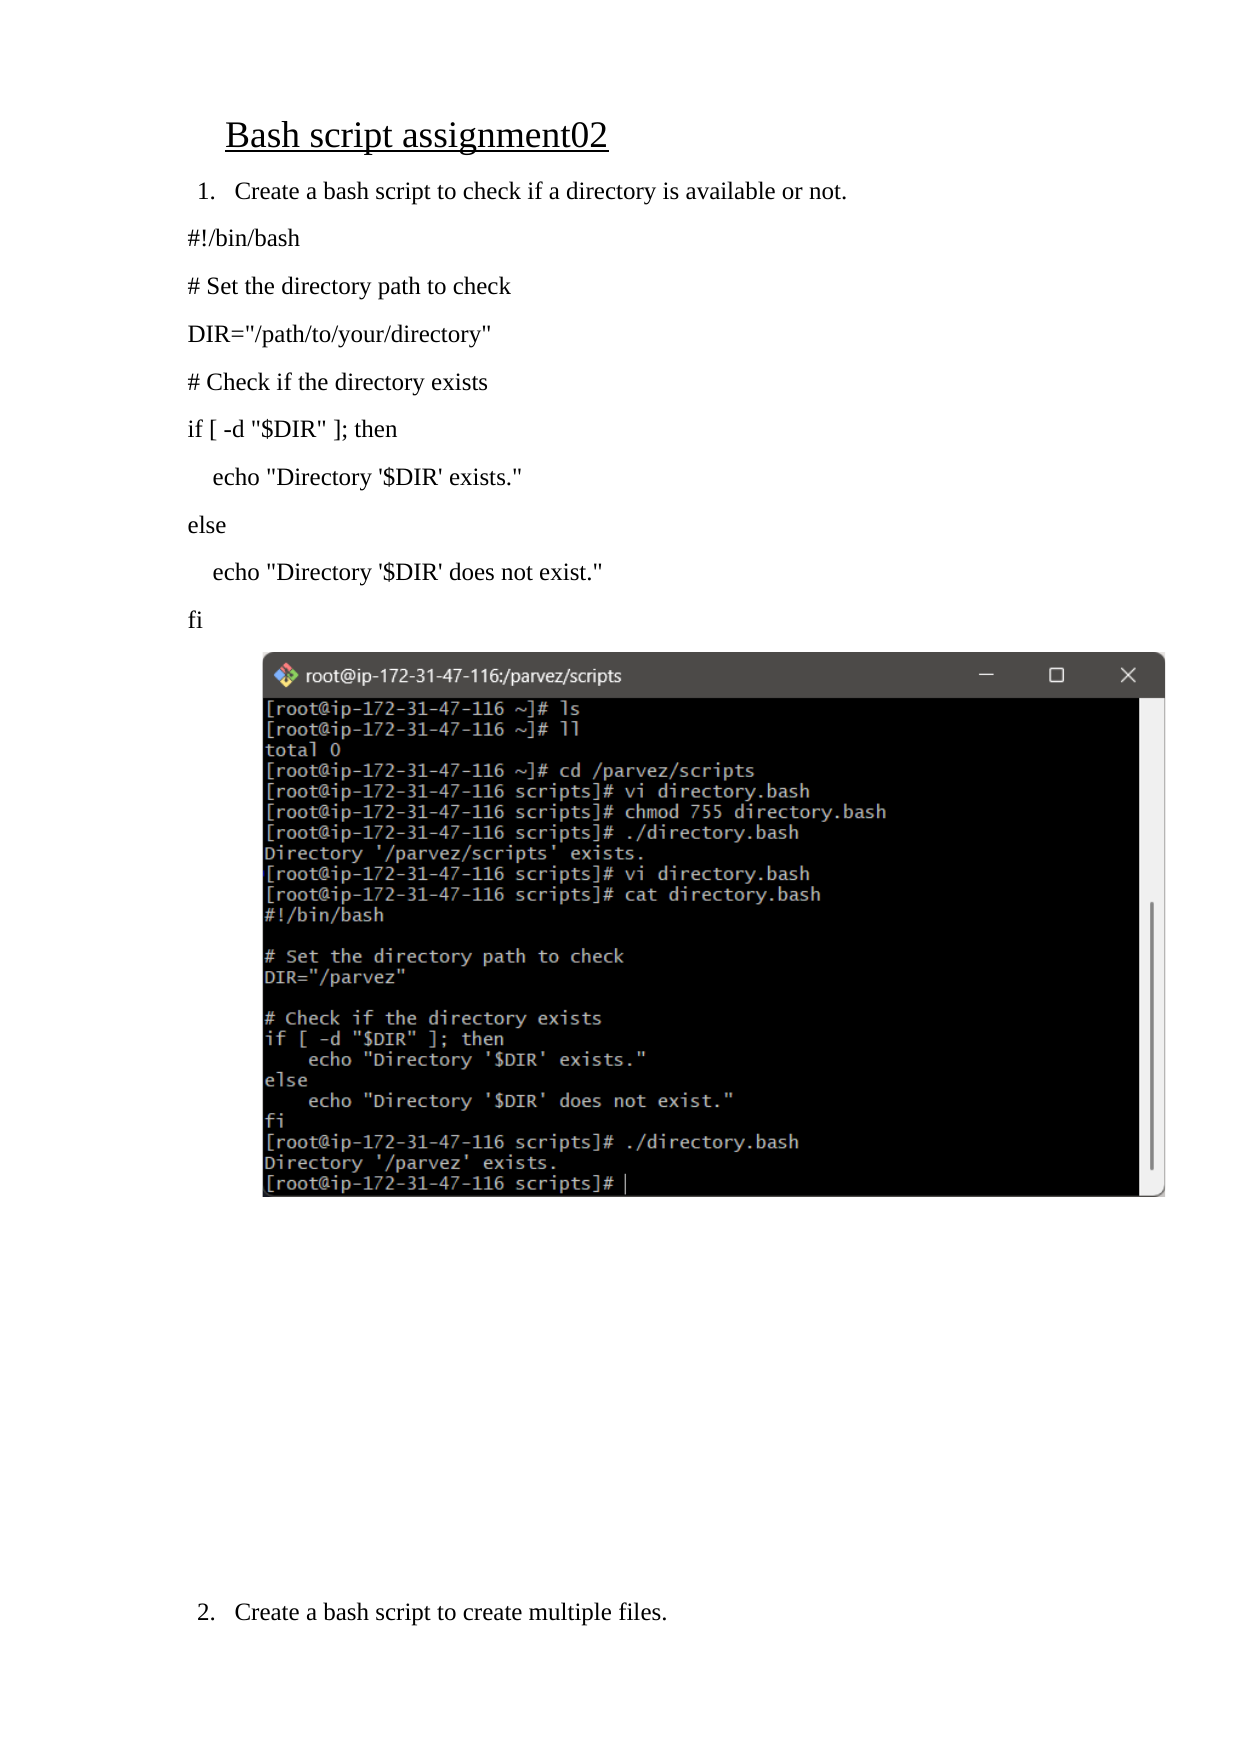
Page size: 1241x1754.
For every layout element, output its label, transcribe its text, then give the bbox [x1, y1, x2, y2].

text echo "Directory '$DIR' does not exist." [187, 557, 1090, 586]
text # Check if the directory exists [187, 367, 1090, 395]
list Create a bash script to check if a directory is available or not. [197, 176, 1090, 204]
text else [187, 510, 1090, 538]
picture [262, 652, 1166, 1197]
text if [ -d "$DIR" ]; then [187, 414, 1090, 443]
text DIR="/path/to/your/directory" [187, 319, 1090, 348]
list Create a bash script to create multiple files. [197, 1597, 1090, 1626]
text fi [187, 605, 1090, 634]
text # Set the directory path to check [187, 271, 1090, 300]
text echo "Directory '$DIR' exists." [187, 462, 1090, 491]
text Bash script assignment02 [225, 112, 1090, 156]
text #!/bin/bash [187, 223, 1090, 252]
